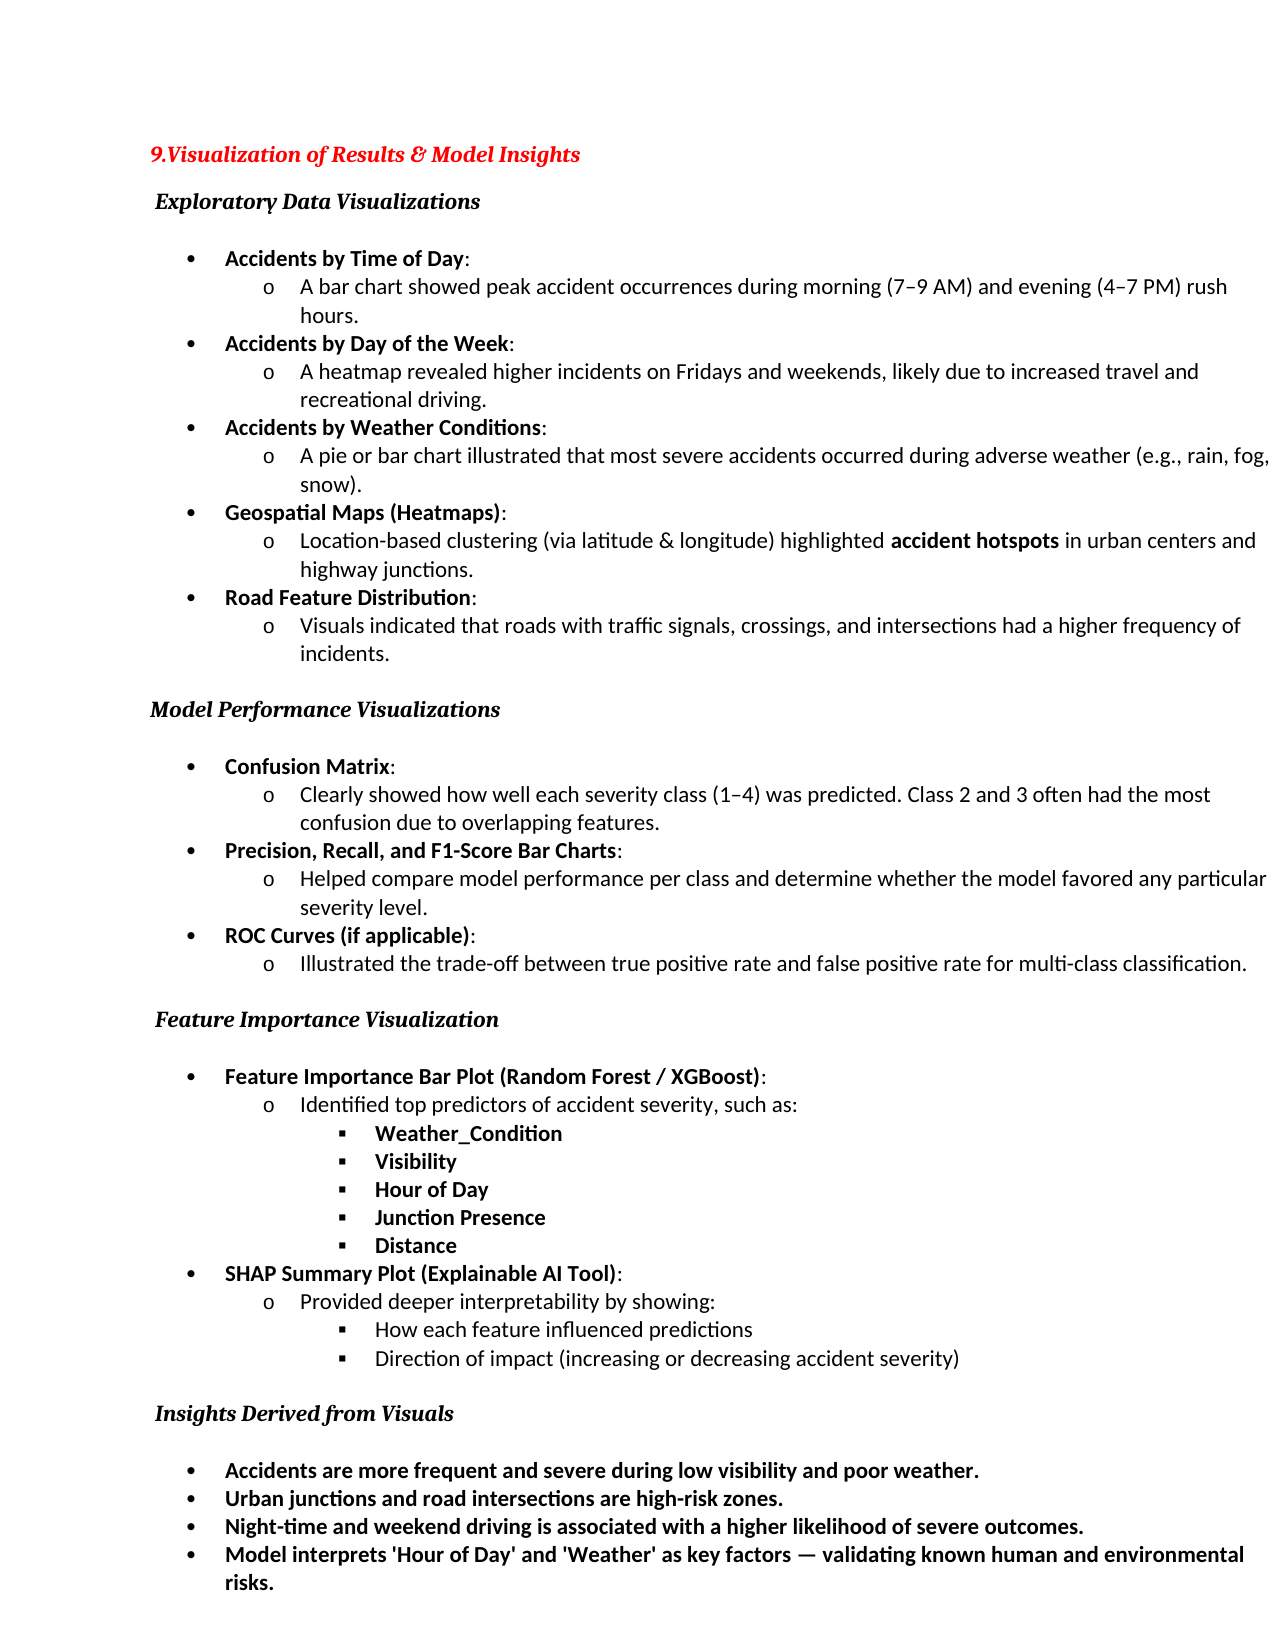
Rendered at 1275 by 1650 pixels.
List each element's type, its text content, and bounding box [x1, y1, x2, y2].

list ROC Curves (if applicable): [187, 921, 1275, 949]
list Clearly showed how well each severity class (1–4) was predicted. Class 2 and 3 often had the most confusion due to overlapping features. [262, 780, 1275, 837]
list Urban junctions and road intersections are high-risk zones. [187, 1484, 1275, 1512]
list Feature Importance Bar Plot (Random Forest / XGBoost): [187, 1062, 1275, 1090]
list Weather_Condition [337, 1119, 1275, 1147]
list Location-based clustering (via latitude & longitude) highlighted accident hotspots in urban centers and highway junctions. [262, 526, 1275, 583]
list Geospatial Maps (Heatmaps): [187, 498, 1275, 526]
subtitle Insights Derived from Visuals [150, 1401, 1275, 1427]
list Junction Presence [337, 1203, 1275, 1231]
list A bar chart showed peak accident occurrences during morning (7–9 AM) and evening (4–7 PM) rush hours. [262, 272, 1275, 329]
list Road Feature Distribution: [187, 583, 1275, 611]
list Accidents are more frequent and severe during low visibility and poor weather. [187, 1456, 1275, 1484]
list Confusion Matrix: [187, 752, 1275, 780]
list Identified top predictors of accident severity, such as: [262, 1090, 1275, 1119]
subtitle Feature Importance Visualization [150, 1007, 1275, 1033]
list Precision, Recall, and F1-Score Bar Charts: [187, 837, 1275, 864]
list Visuals indicated that roads with traffic signals, crossings, and intersections had a higher frequency of incidents. [262, 611, 1275, 667]
list Visibility [337, 1147, 1275, 1175]
subtitle Exploratory Data Visualizations [150, 189, 1275, 215]
list Accidents by Day of the Week: [187, 329, 1275, 357]
list Helped compare model performance per class and determine whether the model favored any particular severity level. [262, 864, 1275, 921]
list Hour of Day [337, 1175, 1275, 1203]
list SHAP Summary Plot (Explainable AI Tool): [187, 1259, 1275, 1287]
list Illustrated the trade-off between true positive rate and false positive rate for multi-class classification. [262, 949, 1275, 978]
list Night-time and weekend driving is associated with a higher likelihood of severe outcomes. [187, 1512, 1275, 1540]
list A heatmap revealed higher incidents on Fridays and weekends, likely due to increased travel and recreational driving. [262, 357, 1275, 413]
list Distance [337, 1231, 1275, 1259]
subtitle 9.Visualization of Results & Model Insights [150, 142, 1275, 168]
list Model interprets 'Hour of Day' and 'Weather' as key factors — validating known human and environmental risks. [187, 1540, 1275, 1596]
list Direction of impact (increasing or decreasing accident severity) [337, 1344, 1275, 1372]
list A pie or bar chart illustrated that most severe accidents occurred during adverse weather (e.g., rain, fog, snow). [262, 442, 1275, 498]
subtitle Model Performance Visualizations [150, 696, 1275, 723]
list Accidents by Time of Day: [187, 244, 1275, 272]
list How each feature influenced predictions [337, 1316, 1275, 1344]
list Accidents by Weather Conditions: [187, 413, 1275, 442]
list Provided deeper interpretability by showing: [262, 1287, 1275, 1316]
